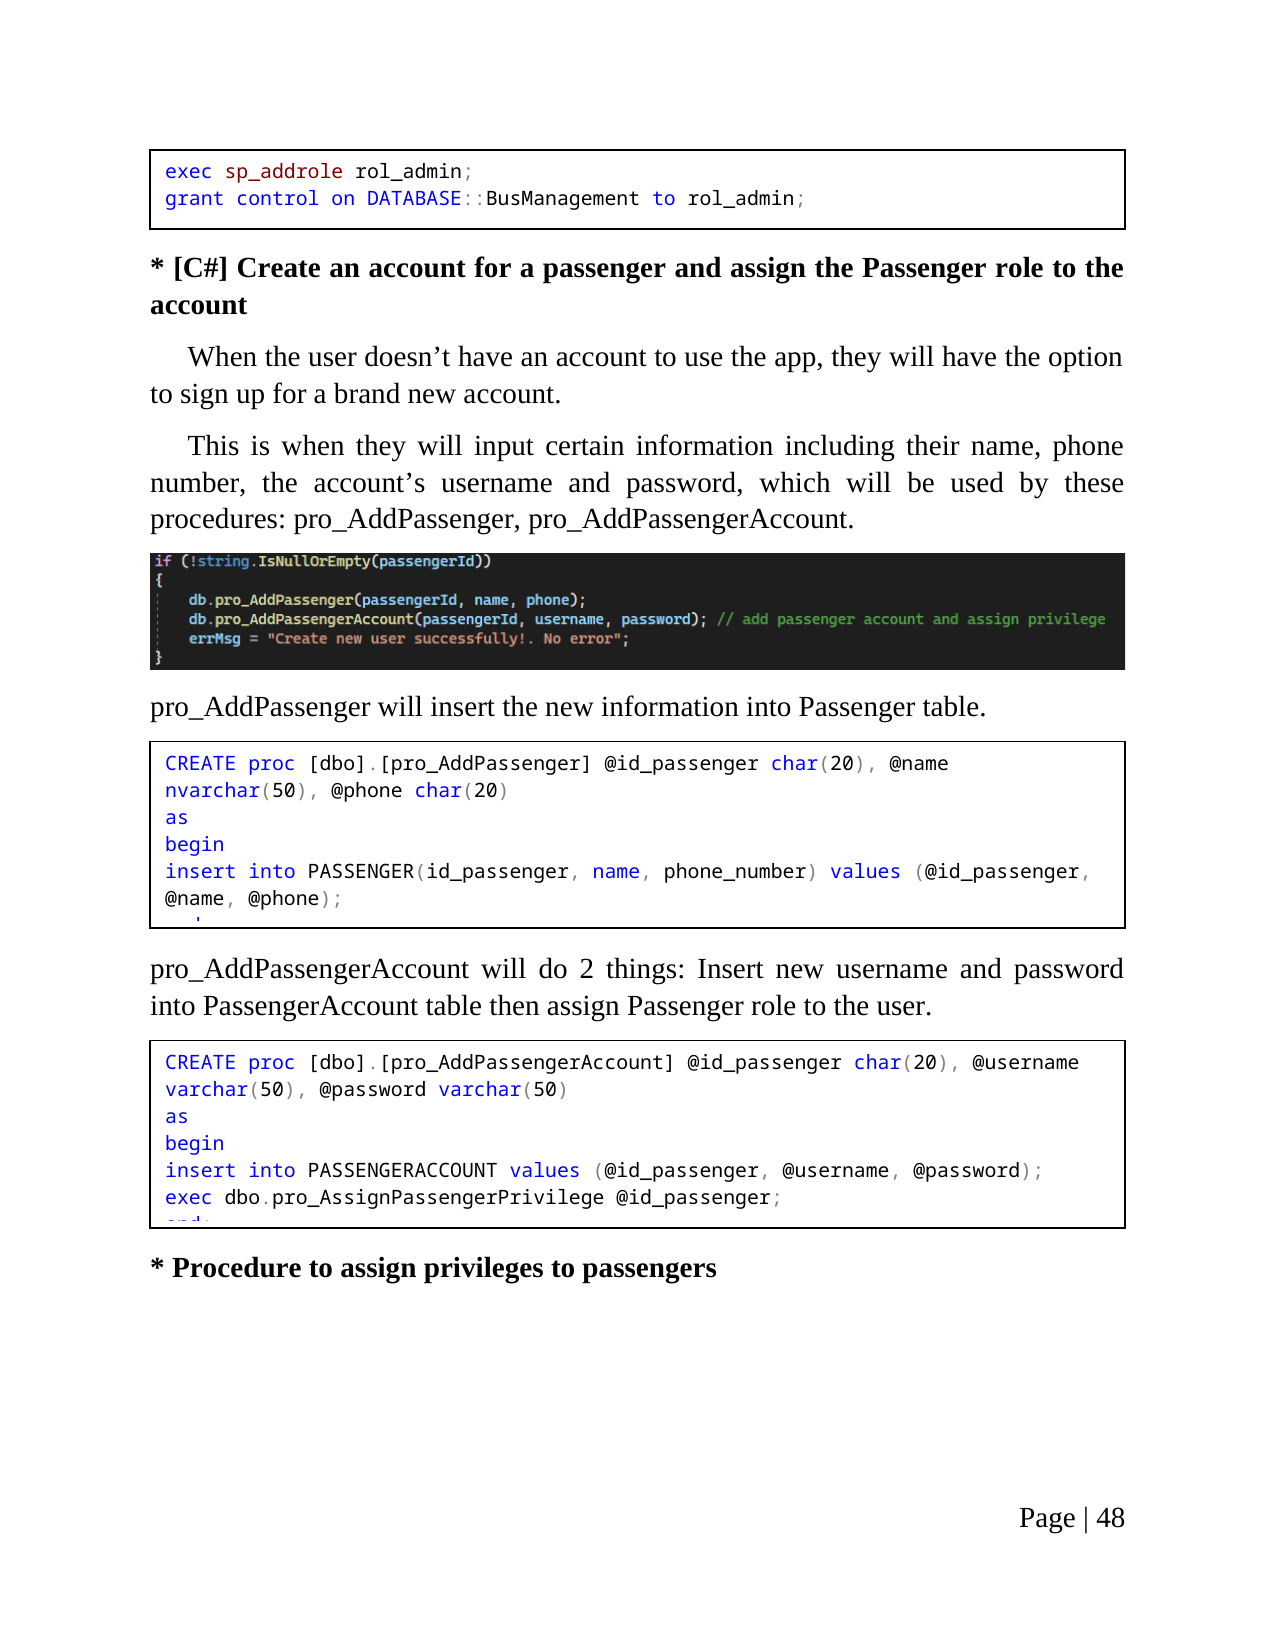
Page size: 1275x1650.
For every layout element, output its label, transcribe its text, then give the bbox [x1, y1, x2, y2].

text When the user doesn’t have an account to use the app, they will have the option to sign up for a brand new account. [150, 339, 1125, 409]
text This is when they will input certain information including their name, phone number, the account’s username and password, which will be used by these procedures: pro_AddPassenger, pro_AddPassengerAccount. [150, 428, 1125, 534]
text * Procedure to assign privileges to passengers [150, 1251, 1125, 1284]
picture [150, 553, 1125, 670]
text pro_AddPassenger will insert the new information into Passenger table. [150, 689, 1125, 722]
text pro_AddPassengerAccount will do 2 things: Insert new username and password into PassengerAccount table then assign Passenger role to the user. [150, 952, 1125, 1021]
text * [C#] Create an account for a passenger and assign the Passenger role to the account [150, 251, 1125, 320]
